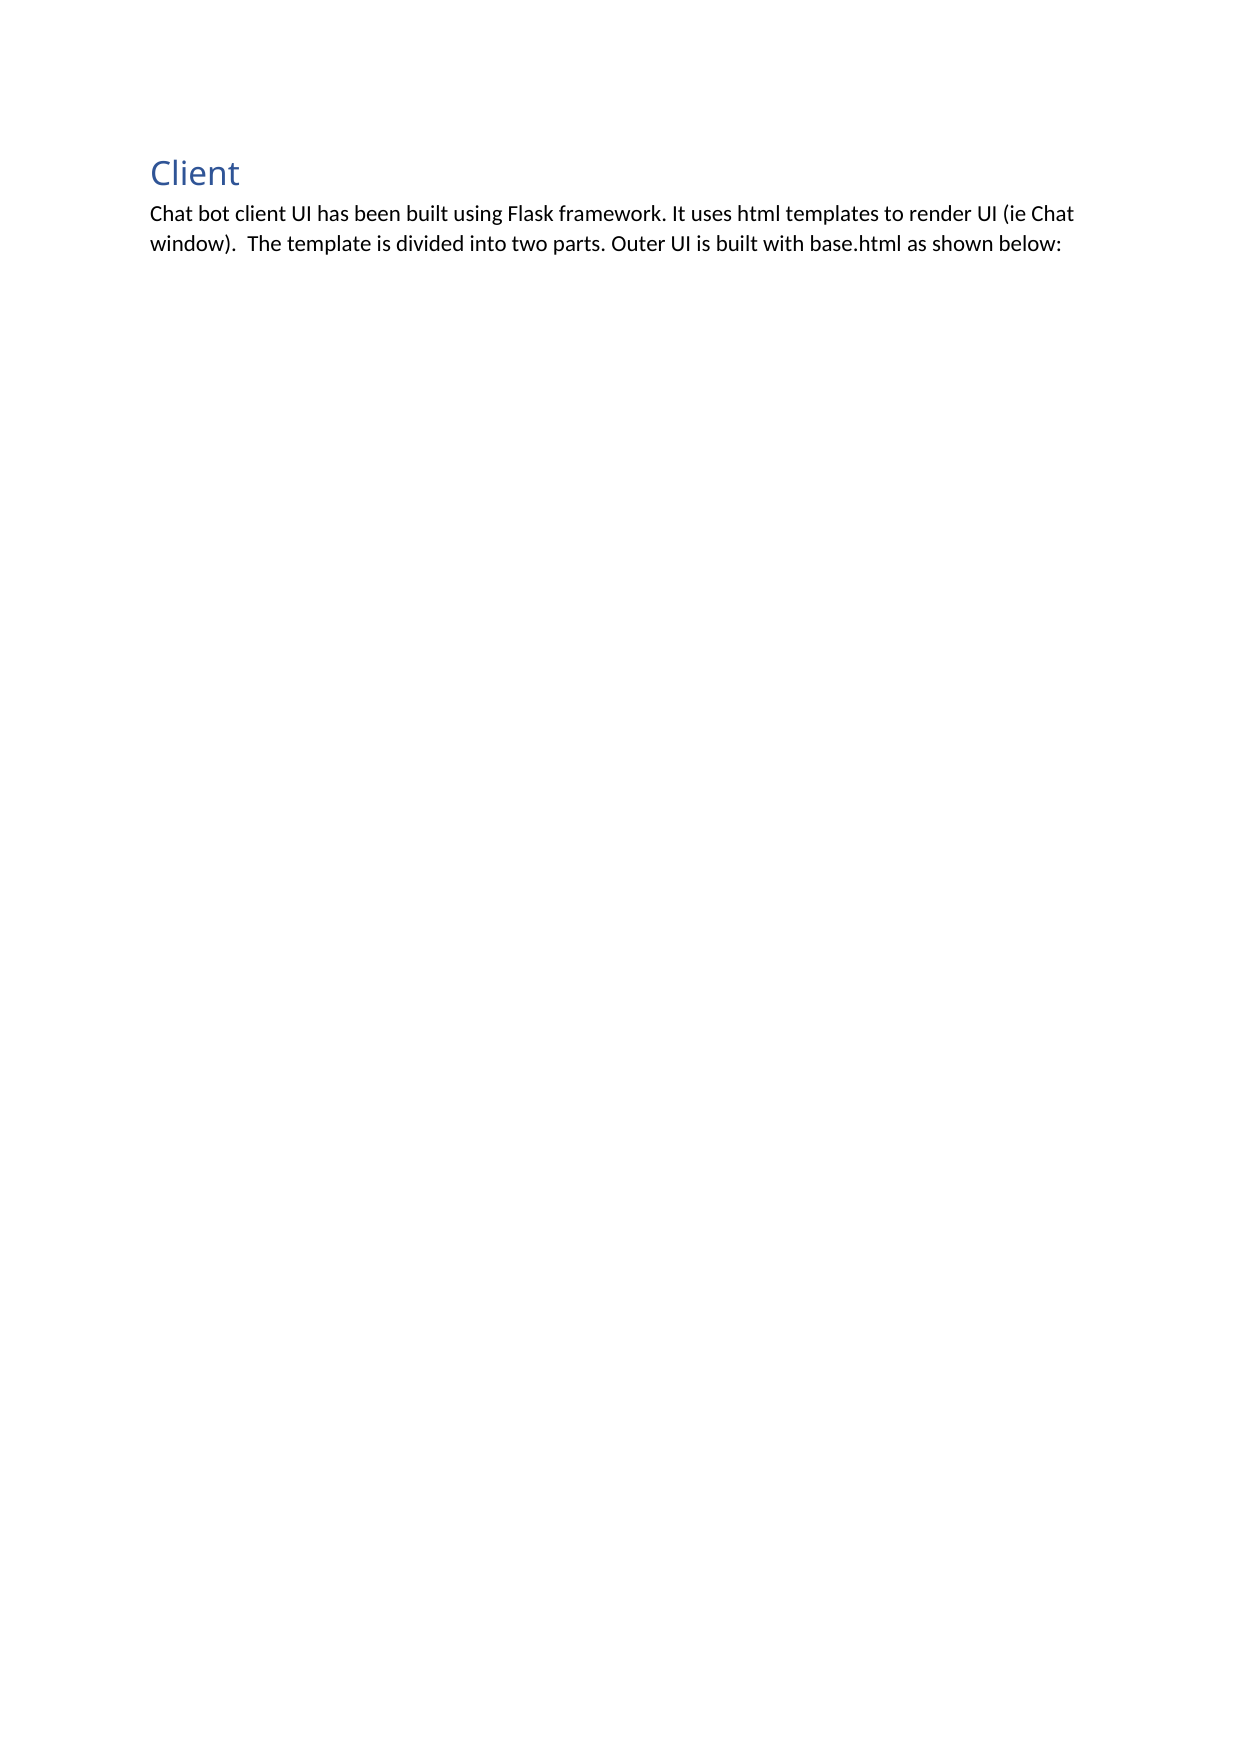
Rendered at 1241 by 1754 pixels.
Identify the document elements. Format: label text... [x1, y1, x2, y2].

text Chat bot client UI has been built using Flask framework. It uses html templates to render UI (ie Chat window). The template is divided into two parts. Outer UI is built with base.html as shown below: [150, 199, 1090, 257]
subtitle Client [150, 150, 1090, 195]
